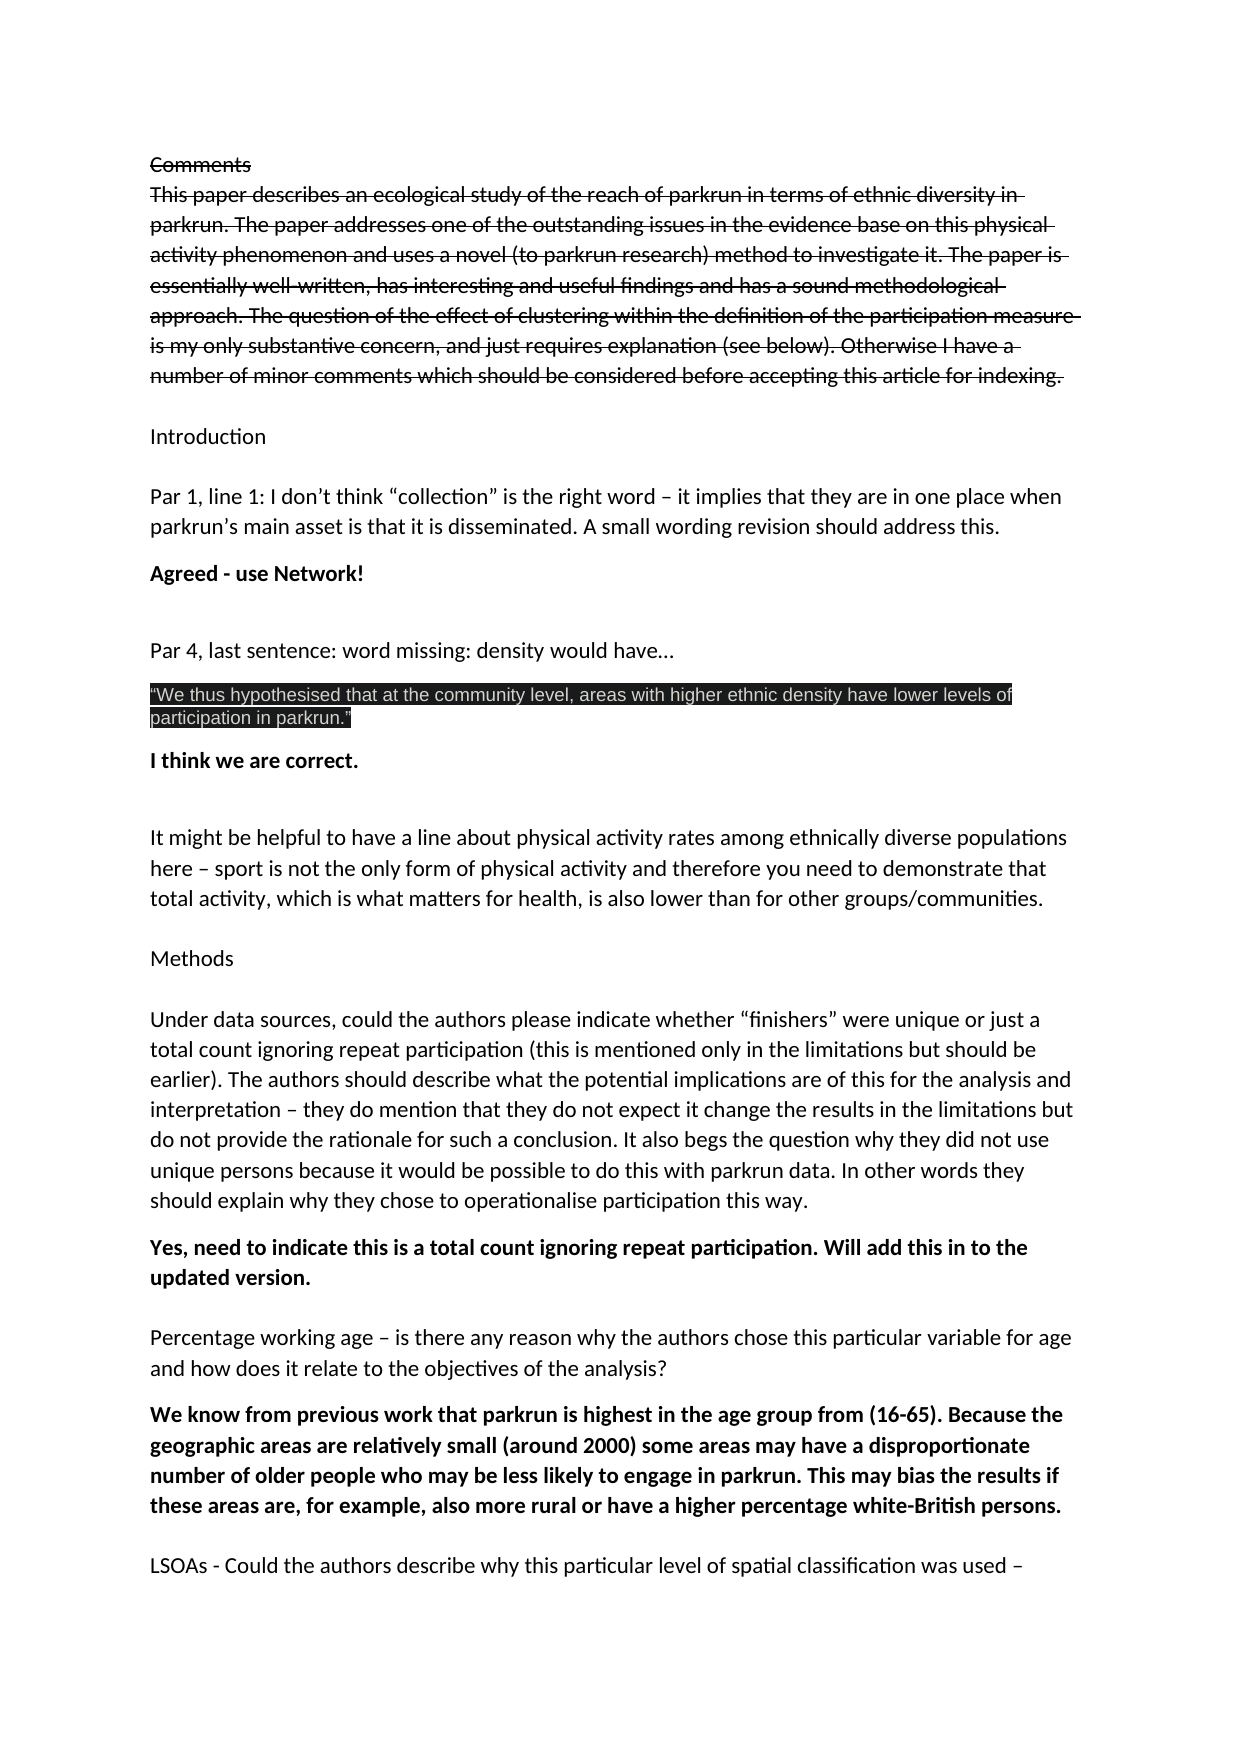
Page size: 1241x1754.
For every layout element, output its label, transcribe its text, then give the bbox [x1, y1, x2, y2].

text It might be helpful to have a line about physical activity rates among ethnically diverse populations here – sport is not the only form of physical activity and therefore you need to demonstrate that total activity, which is what matters for health, is also lower than for other groups/communities. Methods Under data sources, could the authors please indicate whether “finishers” were unique or just a total count ignoring repeat participation (this is mentioned only in the limitations but should be earlier). The authors should describe what the potential implications are of this for the analysis and interpretation – they do mention that they do not expect it change the results in the limitations but do not provide the rationale for such a conclusion. It also begs the question why they did not use unique persons because it would be possible to do this with parkrun data. In other words they should explain why they chose to operationalise participation this way. [150, 793, 1090, 1214]
text “We thus hypothesised that at the community level, areas with higher ethnic density have lower levels of participation in parkrun.” [150, 683, 1090, 728]
text I think we are correct. [150, 746, 1090, 774]
text Yes, need to indicate this is a total count ignoring repeat participation. Will add this in to the updated version. Percentage working age – is there any reason why the authors chose this particular variable for age and how does it relate to the objectives of the analysis? [150, 1233, 1090, 1382]
text Agreed - use Network! [150, 559, 1090, 587]
text Par 4, last sentence: word missing: density would have… [150, 606, 1090, 664]
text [150, 1401, 1090, 1580]
text Comments This paper describes an ecological study of the reach of parkrun in terms of ethnic diversity in parkrun. The paper addresses one of the outstanding issues in the evidence base on this physical activity phenomenon and uses a novel (to parkrun research) method to investigate it. The paper is essentially well-written, has interesting and useful findings and has a sound methodological approach. The question of the effect of clustering within the definition of the participation measure is my only substantive concern, and just requires explanation (see below). Otherwise I have a number of minor comments which should be considered before accepting this article for indexing. Introduction Par 1, line 1: I don’t think “collection” is the right word – it implies that they are in one place when parkrun’s main asset is that it is disseminated. A small wording revision should address this. [150, 150, 1090, 541]
